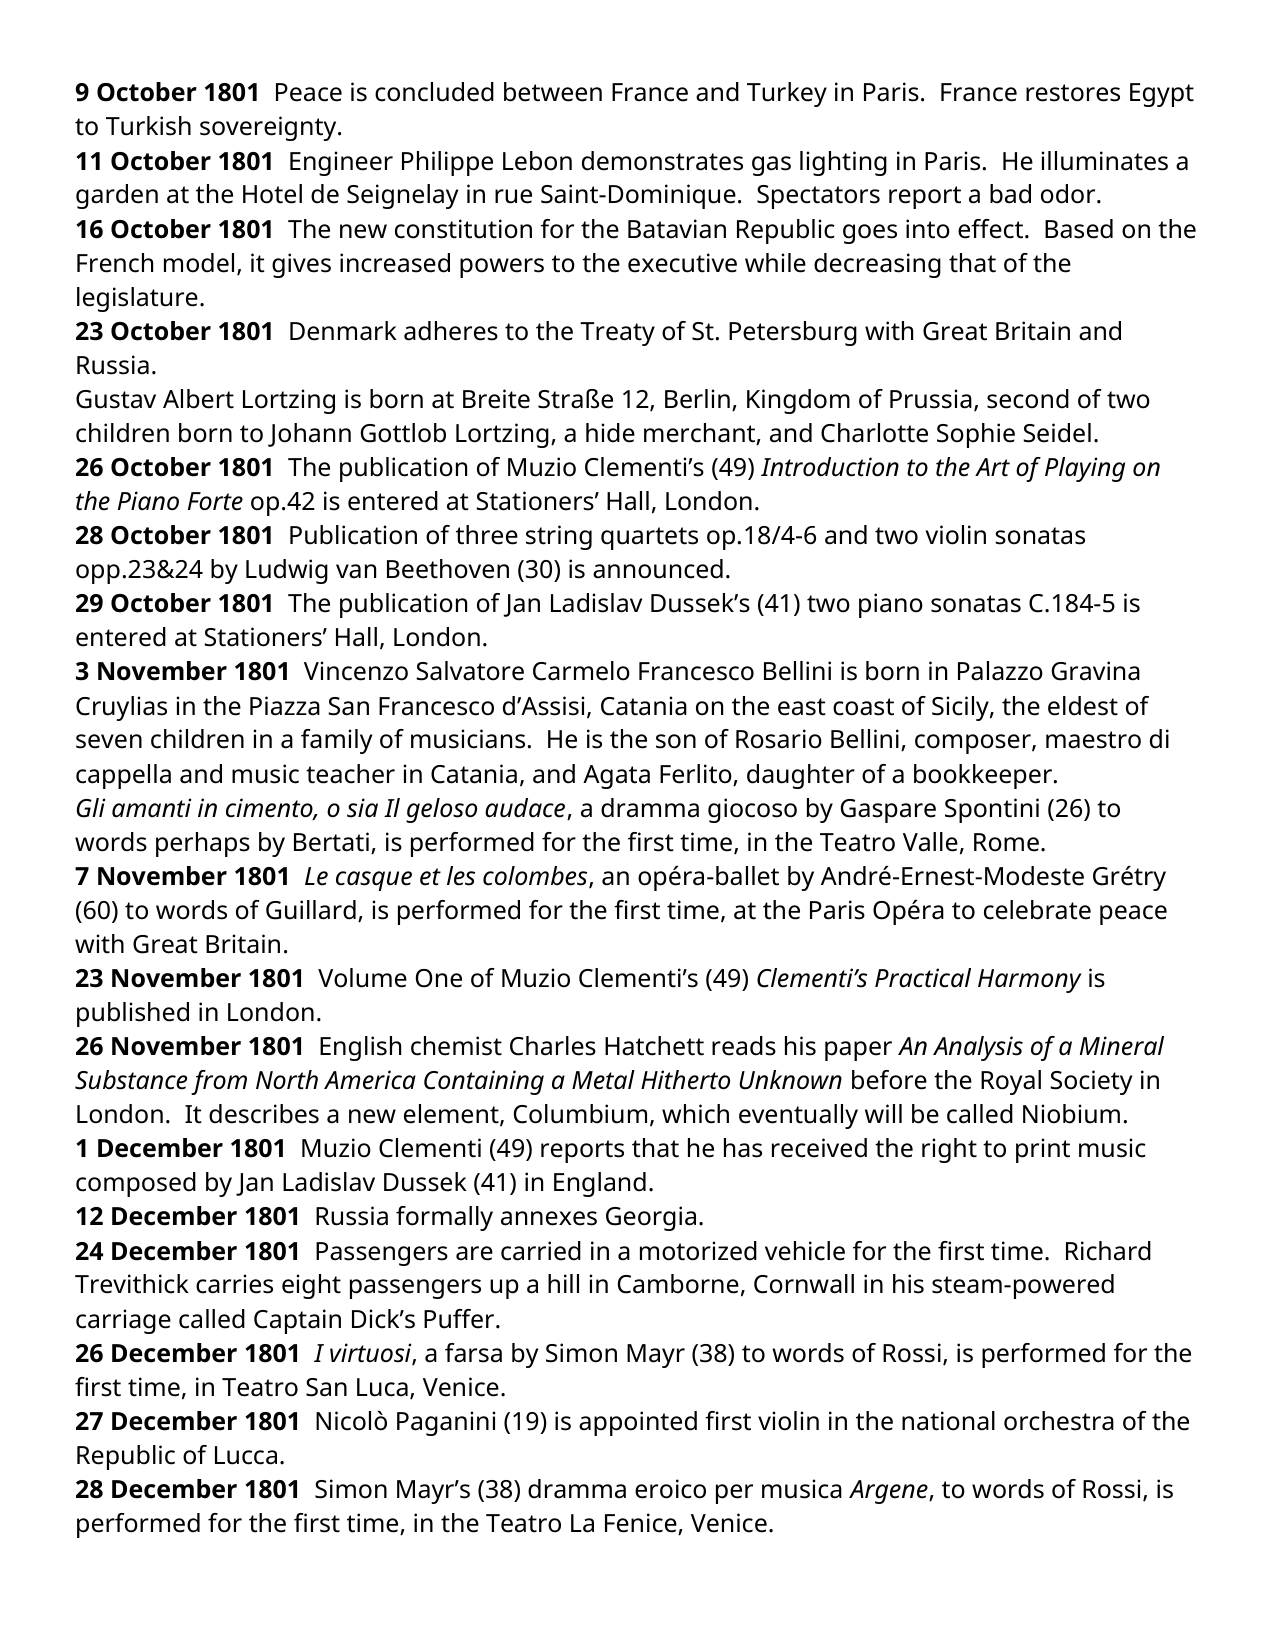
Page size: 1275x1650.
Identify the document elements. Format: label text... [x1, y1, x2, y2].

text 26 December 1801 I virtuosi, a farsa by Simon Mayr (38) to words of Rossi, is performed for the first time, in Teatro San Luca, Venice. [75, 1335, 1200, 1403]
text 29 October 1801 The publication of Jan Ladislav Dussek’s (41) two piano sonatas C.184-5 is entered at Stationers’ Hall, London. [75, 586, 1200, 654]
text 16 October 1801 The new constitution for the Batavian Republic goes into effect. Based on the French model, it gives increased powers to the executive while decreasing that of the legislature. [75, 211, 1200, 313]
text 26 October 1801 The publication of Muzio Clementi’s (49) Introduction to the Art of Playing on the Piano Forte op.42 is entered at Stationers’ Hall, London. [75, 450, 1200, 518]
text 9 October 1801 Peace is concluded between France and Turkey in Paris. France restores Egypt to Turkish sovereignty. [75, 75, 1200, 143]
text 26 November 1801 English chemist Charles Hatchett reads his paper An Analysis of a Mineral Substance from North America Containing a Metal Hitherto Unknown before the Royal Society in London. It describes a new element, Columbium, which eventually will be called Niobium. [75, 1029, 1200, 1131]
text 11 October 1801 Engineer Philippe Lebon demonstrates gas lighting in Paris. He illuminates a garden at the Hotel de Seignelay in rue Saint-Dominique. Spectators report a bad odor. [75, 143, 1200, 211]
text 28 December 1801 Simon Mayr’s (38) dramma eroico per musica Argene, to words of Rossi, is performed for the first time, in the Teatro La Fenice, Venice. [75, 1472, 1200, 1540]
text Gli amanti in cimento, o sia Il geloso audace, a dramma giocoso by Gaspare Spontini (26) to words perhaps by Bertati, is performed for the first time, in the Teatro Valle, Rome. [75, 790, 1200, 858]
text 23 November 1801 Volume One of Muzio Clementi’s (49) Clementi’s Practical Harmony is published in London. [75, 961, 1200, 1029]
text 12 December 1801 Russia formally annexes Georgia. [75, 1199, 1200, 1233]
text 1 December 1801 Muzio Clementi (49) reports that he has received the right to print music composed by Jan Ladislav Dussek (41) in England. [75, 1131, 1200, 1199]
text 3 November 1801 Vincenzo Salvatore Carmelo Francesco Bellini is born in Palazzo Gravina Cruylias in the Piazza San Francesco d’Assisi, Catania on the east coast of Sicily, the eldest of seven children in a family of musicians. He is the son of Rosario Bellini, composer, maestro di cappella and music teacher in Catania, and Agata Ferlito, daughter of a bookkeeper. [75, 654, 1200, 790]
text 24 December 1801 Passengers are carried in a motorized vehicle for the first time. Richard Trevithick carries eight passengers up a hill in Camborne, Cornwall in his steam-powered carriage called Captain Dick’s Puffer. [75, 1233, 1200, 1335]
text 28 October 1801 Publication of three string quartets op.18/4-6 and two violin sonatas opp.23&24 by Ludwig van Beethoven (30) is announced. [75, 518, 1200, 586]
text 27 December 1801 Nicolò Paganini (19) is appointed first violin in the national orchestra of the Republic of Lucca. [75, 1403, 1200, 1472]
text Gustav Albert Lortzing is born at Breite Straße 12, Berlin, Kingdom of Prussia, second of two children born to Johann Gottlob Lortzing, a hide merchant, and Charlotte Sophie Seidel. [75, 382, 1200, 450]
text 23 October 1801 Denmark adheres to the Treaty of St. Petersburg with Great Britain and Russia. [75, 313, 1200, 382]
text 7 November 1801 Le casque et les colombes, an opéra-ballet by André-Ernest-Modeste Grétry (60) to words of Guillard, is performed for the first time, at the Paris Opéra to celebrate peace with Great Britain. [75, 858, 1200, 961]
